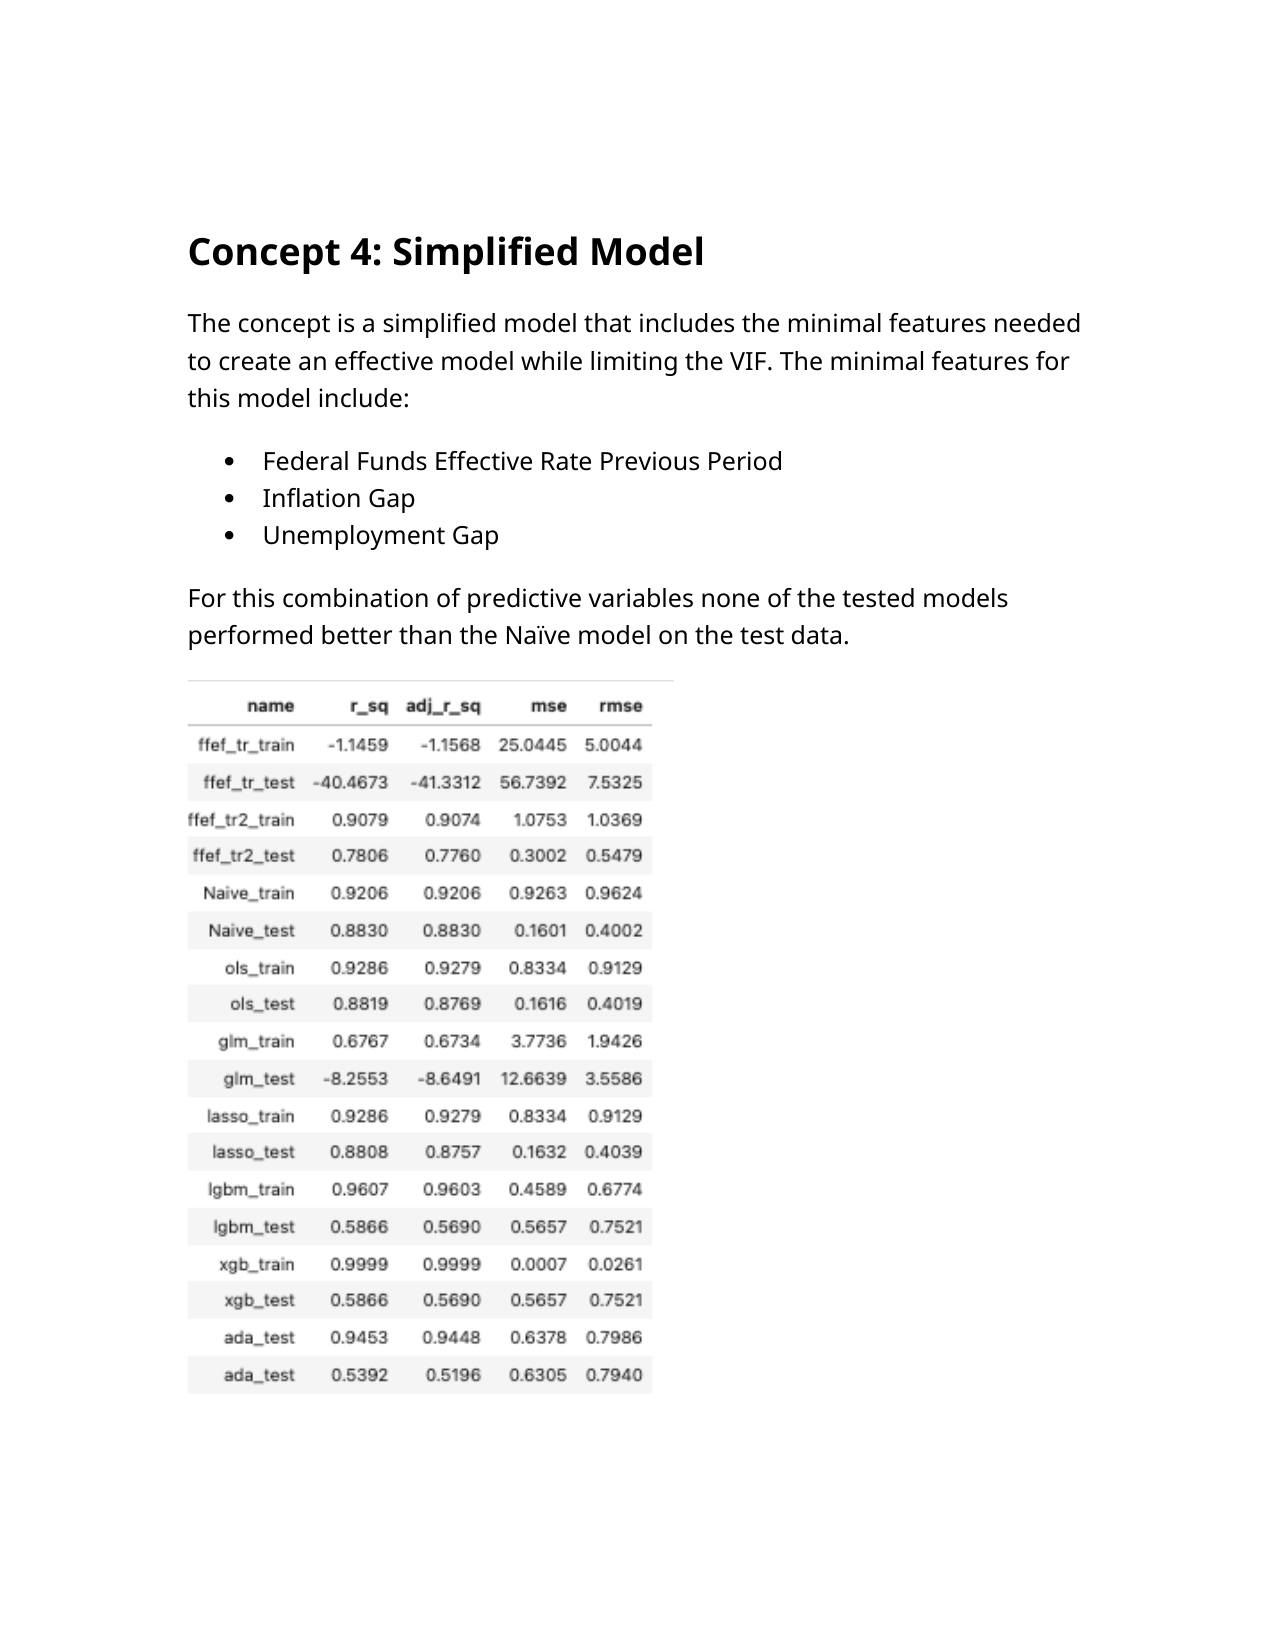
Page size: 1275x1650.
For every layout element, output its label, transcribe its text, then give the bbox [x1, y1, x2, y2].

list Unemployment Gap [225, 518, 1087, 552]
text For this combination of predictive variables none of the tested models performed better than the Naïve model on the test data. [187, 580, 1087, 652]
picture [187, 680, 674, 1410]
subtitle Concept 4: Simplified Model [187, 225, 1087, 276]
list Federal Funds Effective Rate Previous Period [225, 443, 1087, 477]
text The concept is a simplified model that includes the minimal features needed to create an effective model while limiting the VIF. The minimal features for this model include: [187, 306, 1087, 415]
list Inflation Gap [225, 481, 1087, 515]
